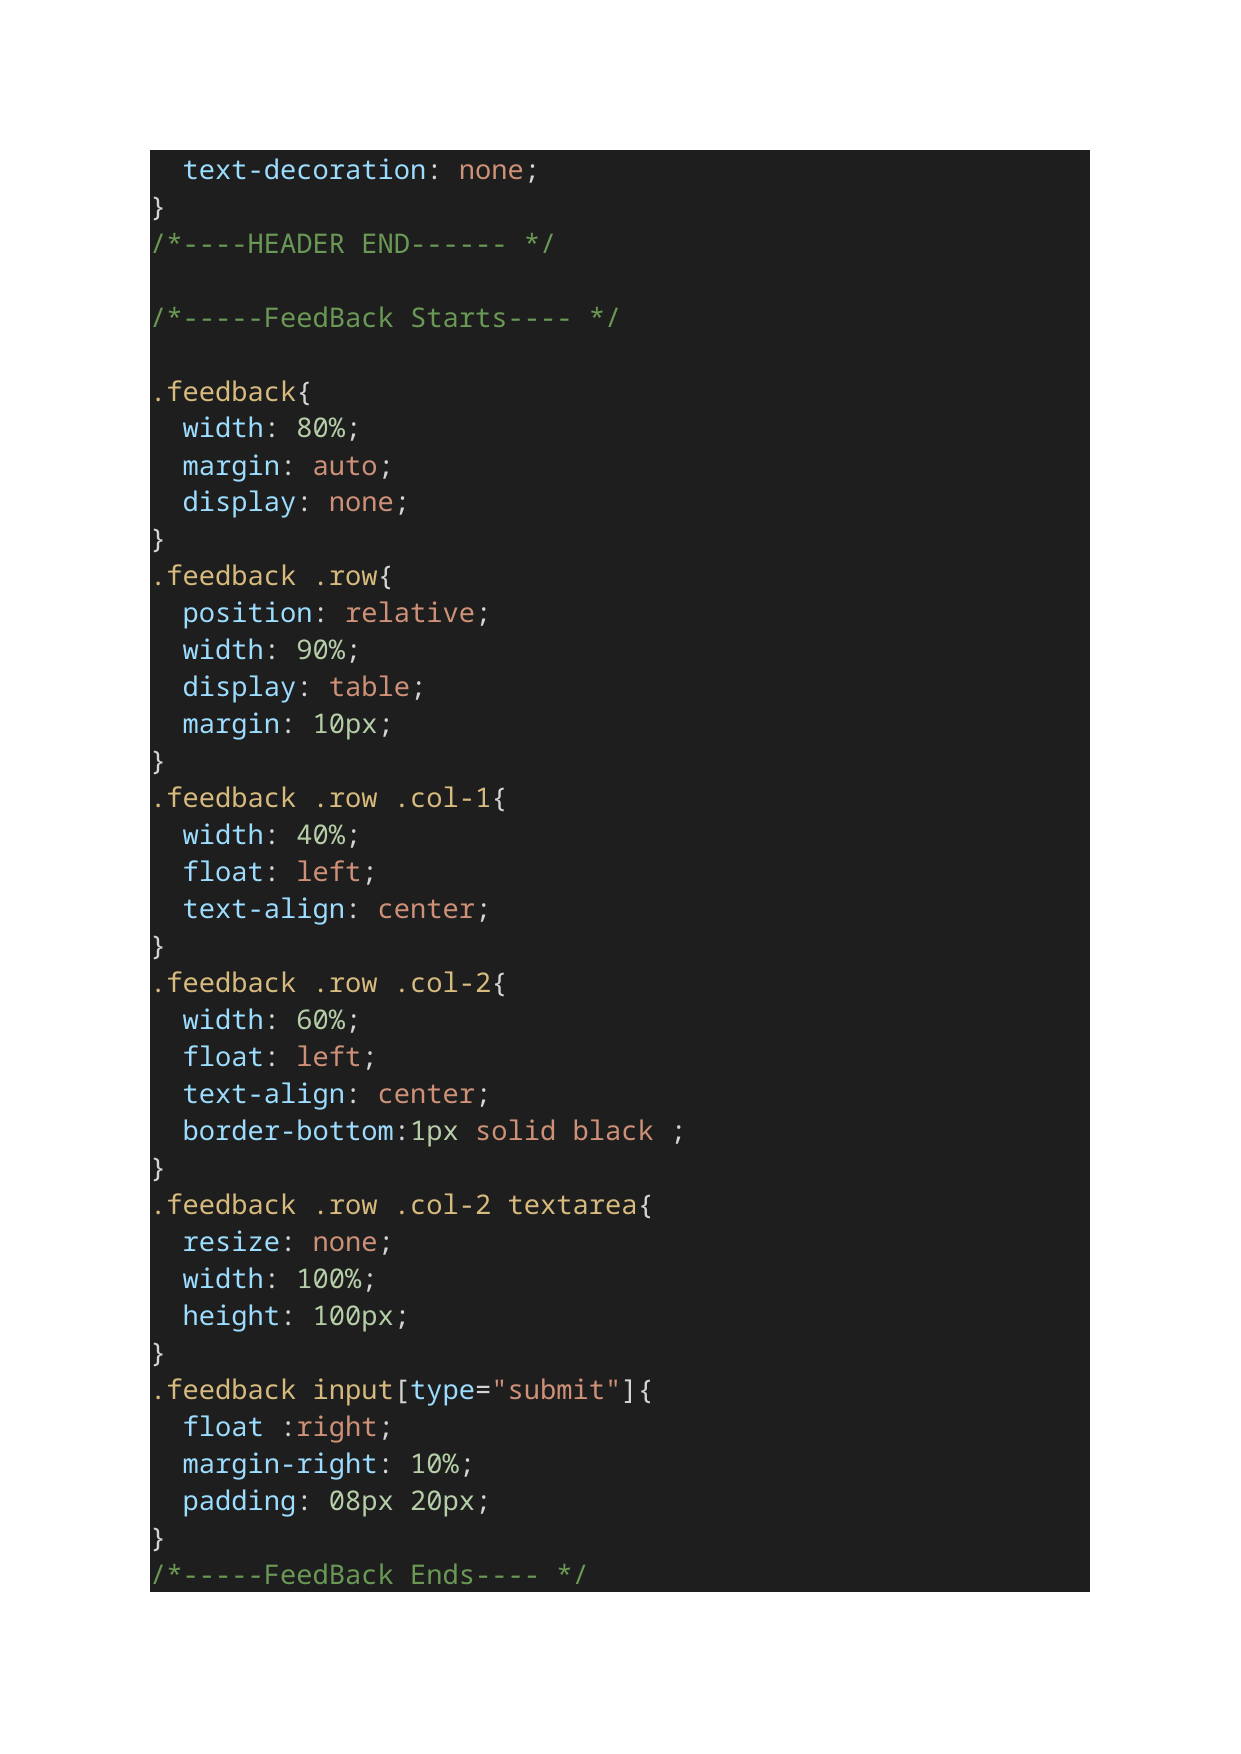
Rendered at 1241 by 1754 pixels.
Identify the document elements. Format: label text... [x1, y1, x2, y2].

text } [150, 520, 1090, 557]
text width: 80%; [150, 409, 1090, 446]
text } [150, 1333, 1090, 1370]
text } [150, 1148, 1090, 1185]
text } [150, 187, 1090, 224]
text text-decoration: none; [150, 150, 1090, 187]
text .feedback input[type="submit"]{ [150, 1370, 1090, 1407]
text text-align: center; [150, 889, 1090, 927]
text /*-----FeedBack Starts---- */ [150, 298, 1090, 335]
text padding: 08px 20px; [150, 1481, 1090, 1518]
text } [150, 1518, 1090, 1555]
text resize: none; [150, 1222, 1090, 1259]
text .feedback .row .col-2{ [150, 963, 1090, 1001]
text float: left; [150, 853, 1090, 889]
text .feedback{ [150, 372, 1090, 409]
text border-bottom:1px solid black ; [150, 1111, 1090, 1148]
text float: left; [150, 1037, 1090, 1074]
text /*-----FeedBack Ends---- */ [150, 1555, 1090, 1592]
text .feedback .row .col-1{ [150, 779, 1090, 816]
text margin: 10px; [150, 705, 1090, 742]
text .feedback .row .col-2 textarea{ [150, 1185, 1090, 1222]
text width: 90%; [150, 631, 1090, 668]
text display: none; [150, 483, 1090, 520]
text } [150, 742, 1090, 779]
text margin: auto; [150, 446, 1090, 483]
text width: 100%; [150, 1259, 1090, 1296]
text height: 100px; [150, 1296, 1090, 1333]
text /*----HEADER END------ */ [150, 224, 1090, 261]
text float :right; [150, 1407, 1090, 1444]
text } [150, 927, 1090, 963]
text .feedback .row{ [150, 557, 1090, 594]
text width: 40%; [150, 816, 1090, 853]
text display: table; [150, 668, 1090, 705]
text text-align: center; [150, 1074, 1090, 1111]
text margin-right: 10%; [150, 1444, 1090, 1481]
text width: 60%; [150, 1001, 1090, 1037]
text position: relative; [150, 594, 1090, 631]
